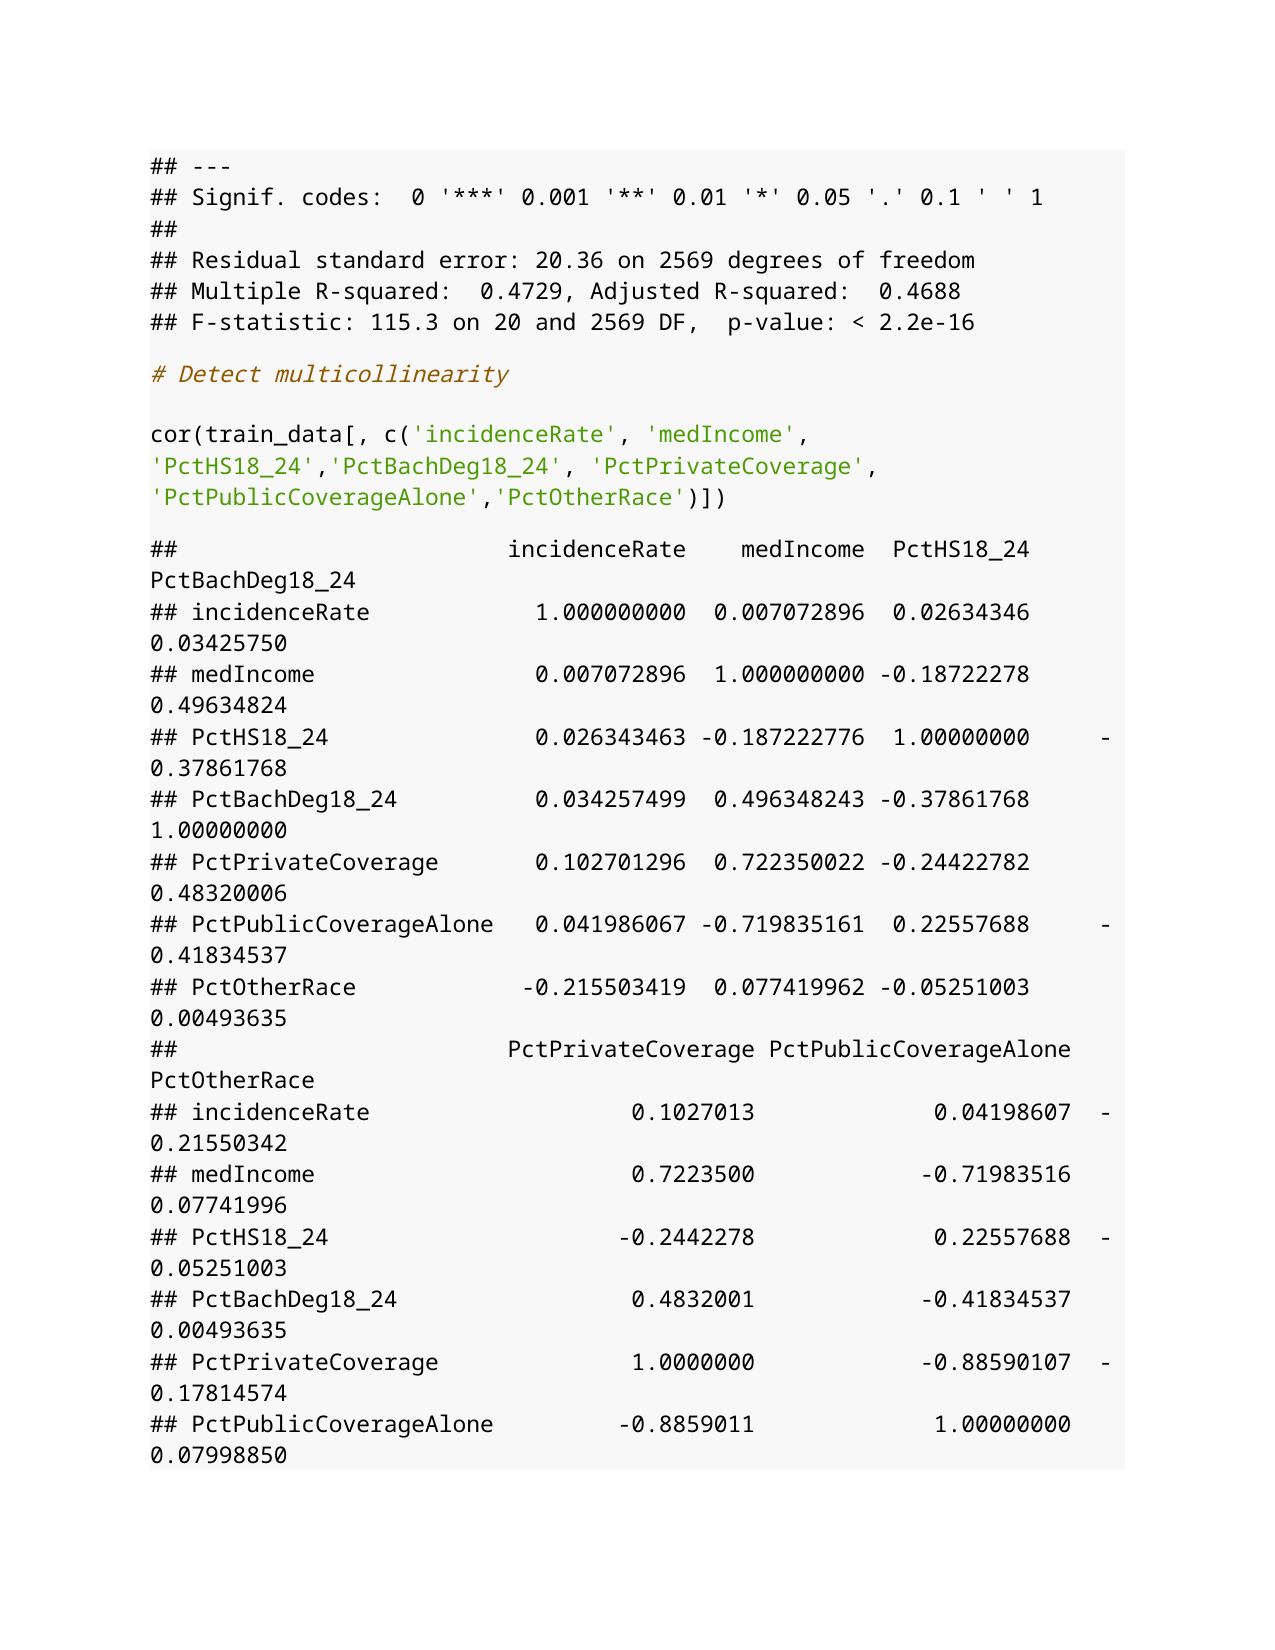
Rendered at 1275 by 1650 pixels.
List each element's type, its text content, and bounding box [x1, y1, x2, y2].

text # Detect multicollinearity cor(train_data[, c('incidenceRate', 'medIncome', 'PctHS18_24','PctBachDeg18_24', 'PctPrivateCoverage', 'PctPublicCoverageAlone','PctOtherRace')]) [150, 358, 1125, 512]
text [150, 150, 1125, 337]
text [150, 533, 1125, 1470]
